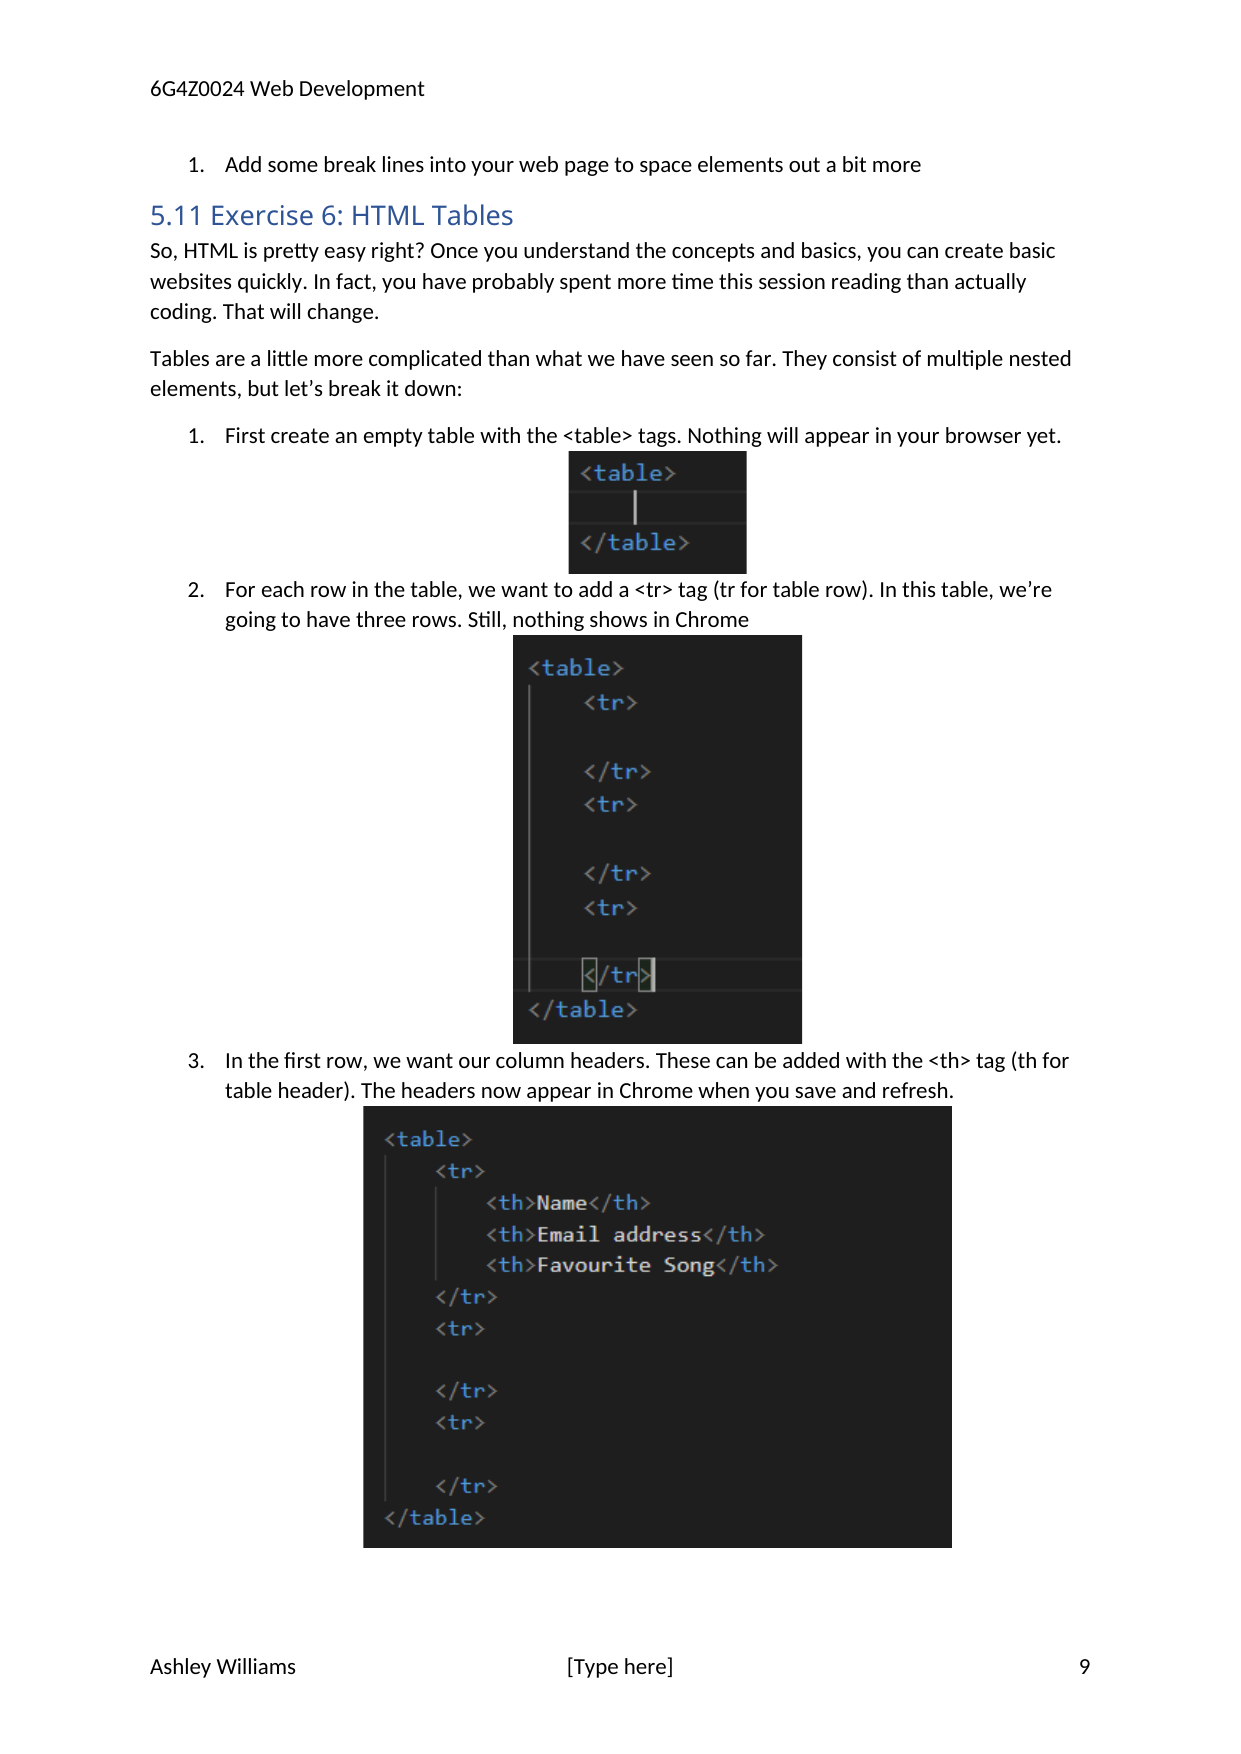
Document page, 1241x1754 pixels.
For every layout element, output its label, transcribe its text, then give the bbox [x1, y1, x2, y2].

text So, HTML is pretty easy right? Once you understand the concepts and basics, you can create basic websites quickly. In fact, you have probably spent more time this session reading than actually coding. That will change. [150, 237, 1090, 325]
list Add some break lines into your web page to space elements out a bit more [187, 150, 1090, 178]
text Tables are a little more complicated than what we have seen so far. They consist of multiple nested elements, but let’s break it down: [150, 344, 1090, 402]
subtitle Exercise 6: HTML Tables [150, 197, 1090, 234]
picture [363, 1106, 952, 1548]
picture [568, 451, 747, 574]
list First create an empty table with the <table> tags. Nothing will appear in your browser yet. [187, 421, 1090, 449]
list In the first row, we want our column headers. These can be added with the <th> tag (th for table header). The headers now appear in Chrome when you save and refresh. [187, 1046, 1090, 1104]
list For each row in the table, we want to add a <tr> tag (tr for table row). In this table, we’re going to have three rows. Still, nothing shows in Chrome [187, 575, 1090, 633]
picture [513, 635, 803, 1044]
